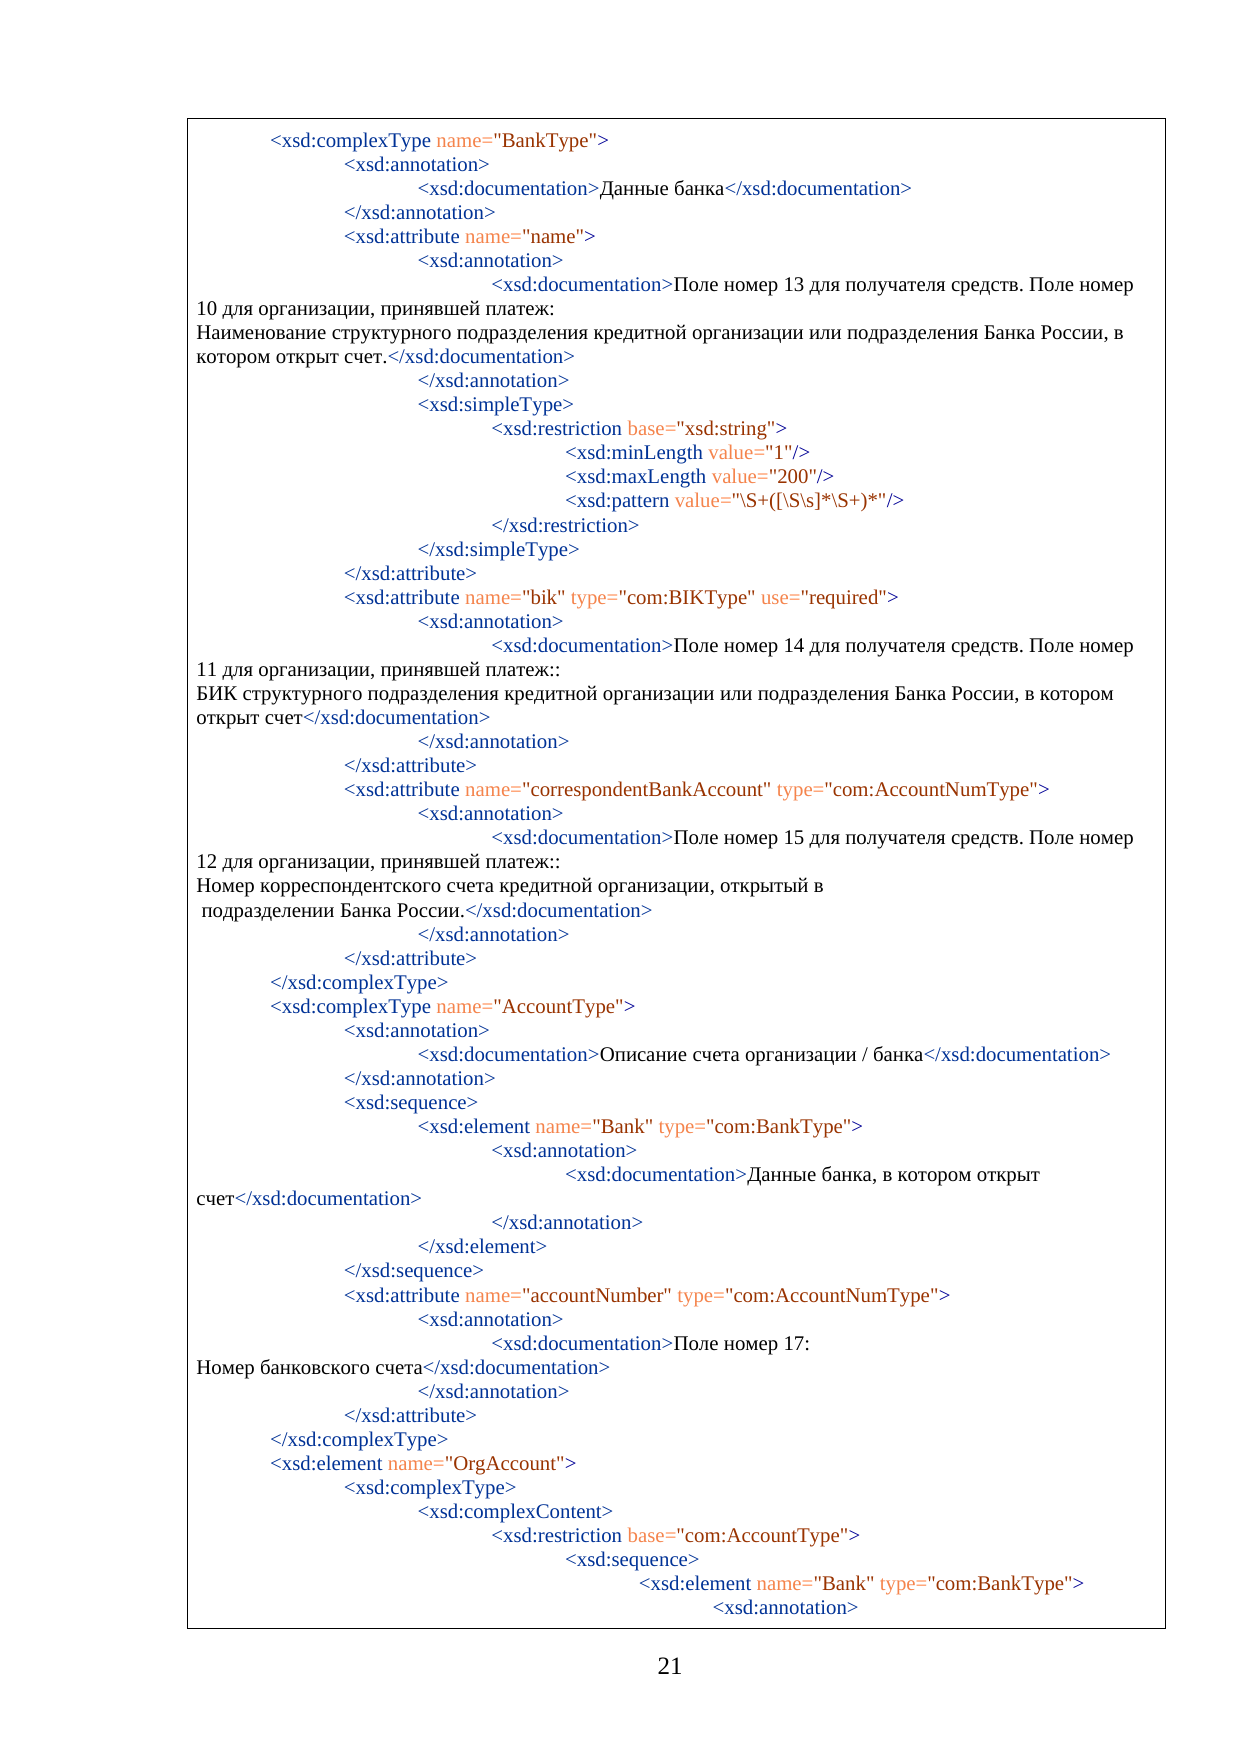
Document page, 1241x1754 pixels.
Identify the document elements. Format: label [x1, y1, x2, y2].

table_header [188, 119, 1165, 1628]
